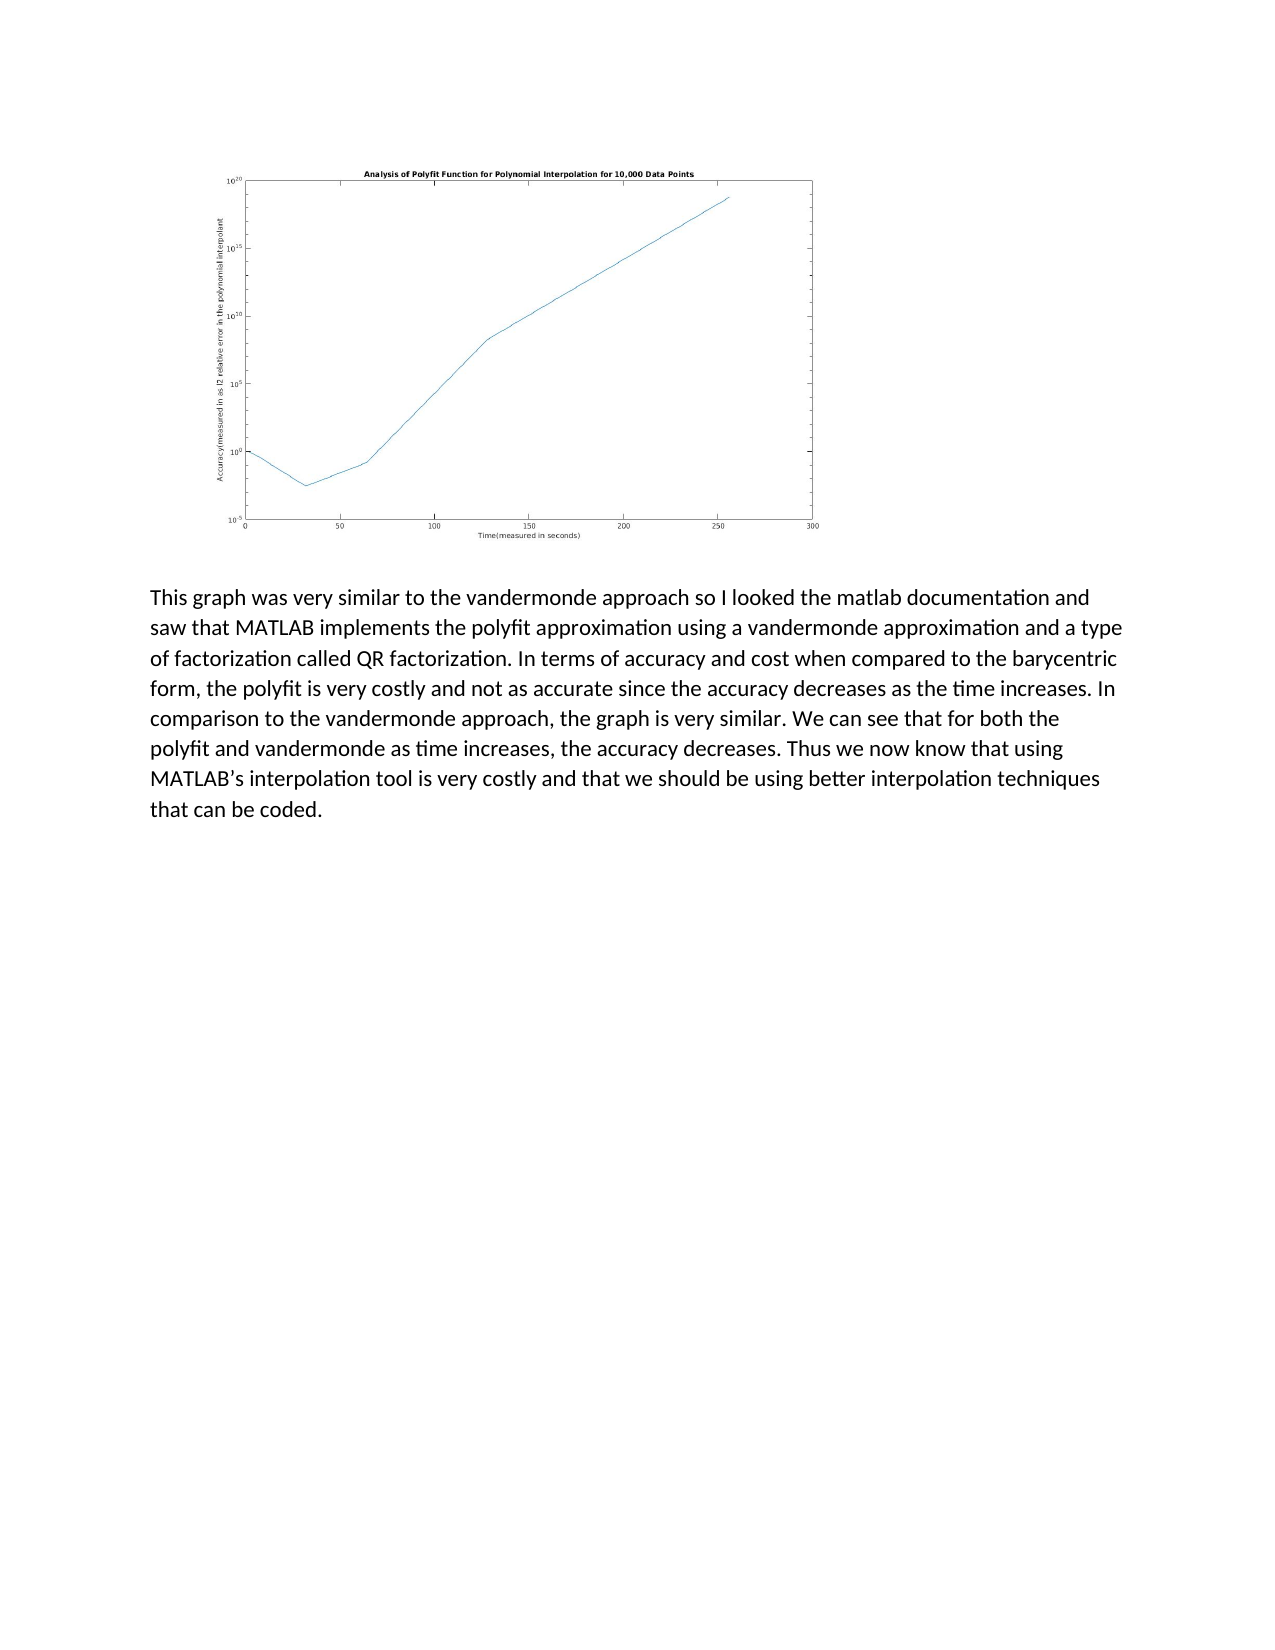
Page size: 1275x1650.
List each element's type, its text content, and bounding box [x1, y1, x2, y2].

picture [150, 150, 882, 565]
text This graph was very similar to the vandermonde approach so I looked the matlab documentation and saw that MATLAB implements the polyfit approximation using a vandermonde approximation and a type of factorization called QR factorization. In terms of accuracy and cost when compared to the barycentric form, the polyfit is very costly and not as accurate since the accuracy decreases as the time increases. In comparison to the vandermonde approach, the graph is very similar. We can see that for both the polyfit and vandermonde as time increases, the accuracy decreases. Thus we now know that using MATLAB’s interpolation tool is very costly and that we should be using better interpolation techniques that can be coded. [150, 583, 1125, 823]
